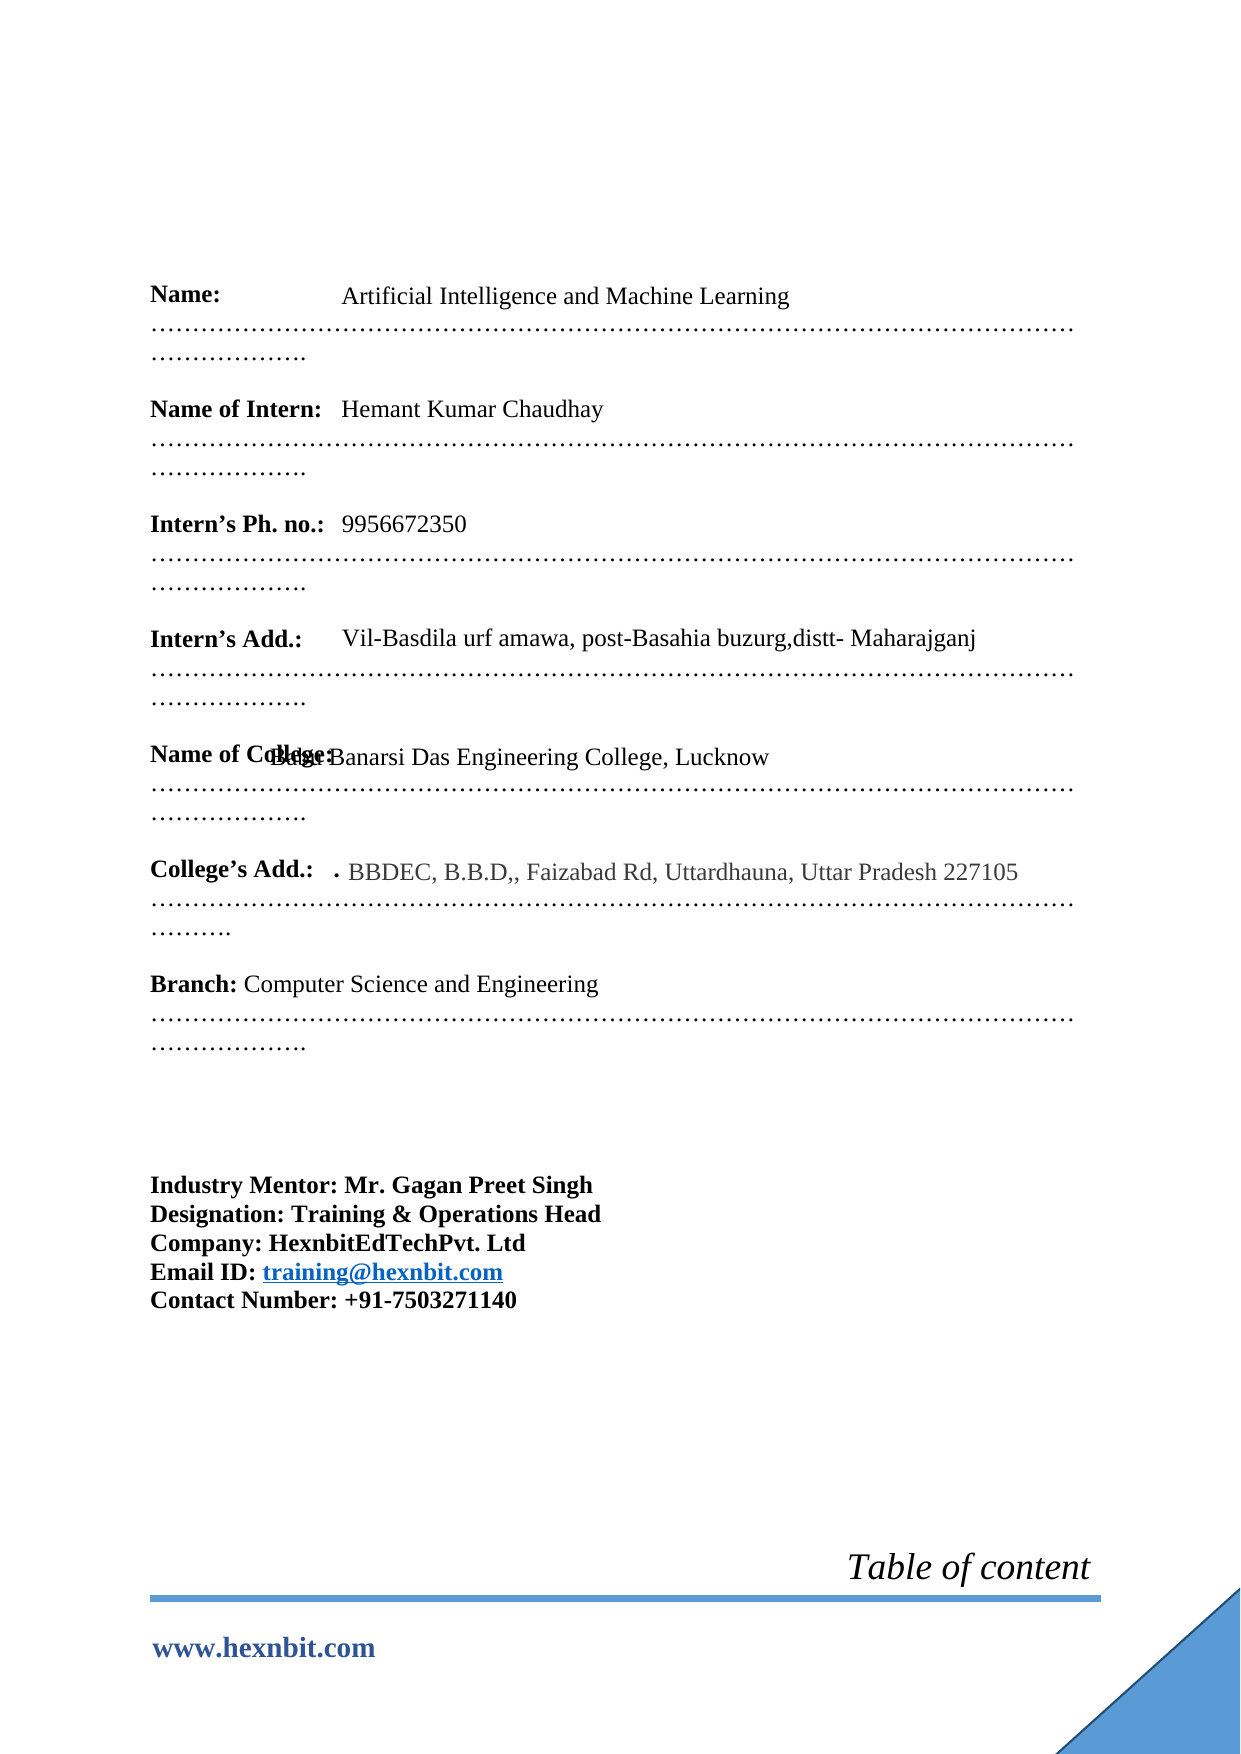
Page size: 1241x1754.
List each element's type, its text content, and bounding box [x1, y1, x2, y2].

text Intern’s Ph. no.: …………………………………………………………………………………………………………………. [150, 509, 1090, 596]
text Industry Mentor: Mr. Gagan Preet Singh [150, 1171, 1090, 1199]
text Contact Number: +91-7503271140 [150, 1286, 1090, 1314]
text Email ID: training@hexnbit.com [150, 1257, 1090, 1286]
text …………………………………………………………………………………………………………………. [150, 308, 1090, 366]
text Branch: Computer Science and Engineering …………………………………………………………………………………………………………………. [150, 969, 1090, 1056]
text Intern’s Add.: …………………………………………………………………………………………………………………. [150, 624, 1090, 711]
text Name of Intern: …………………………………………………………………………………………………………………. [150, 394, 1090, 481]
text College’s Add.: ……..…………………………………………………………………………………………………………. [150, 854, 1090, 941]
text Designation: Training & Operations Head [150, 1199, 1090, 1228]
text Name of College:…………………………………………………………………………………………………………………. [150, 739, 1090, 826]
text Table of content [150, 1544, 1090, 1587]
text Company: HexnbitEdTechPvt. Ltd [150, 1228, 1090, 1257]
text Name: [150, 279, 1090, 308]
